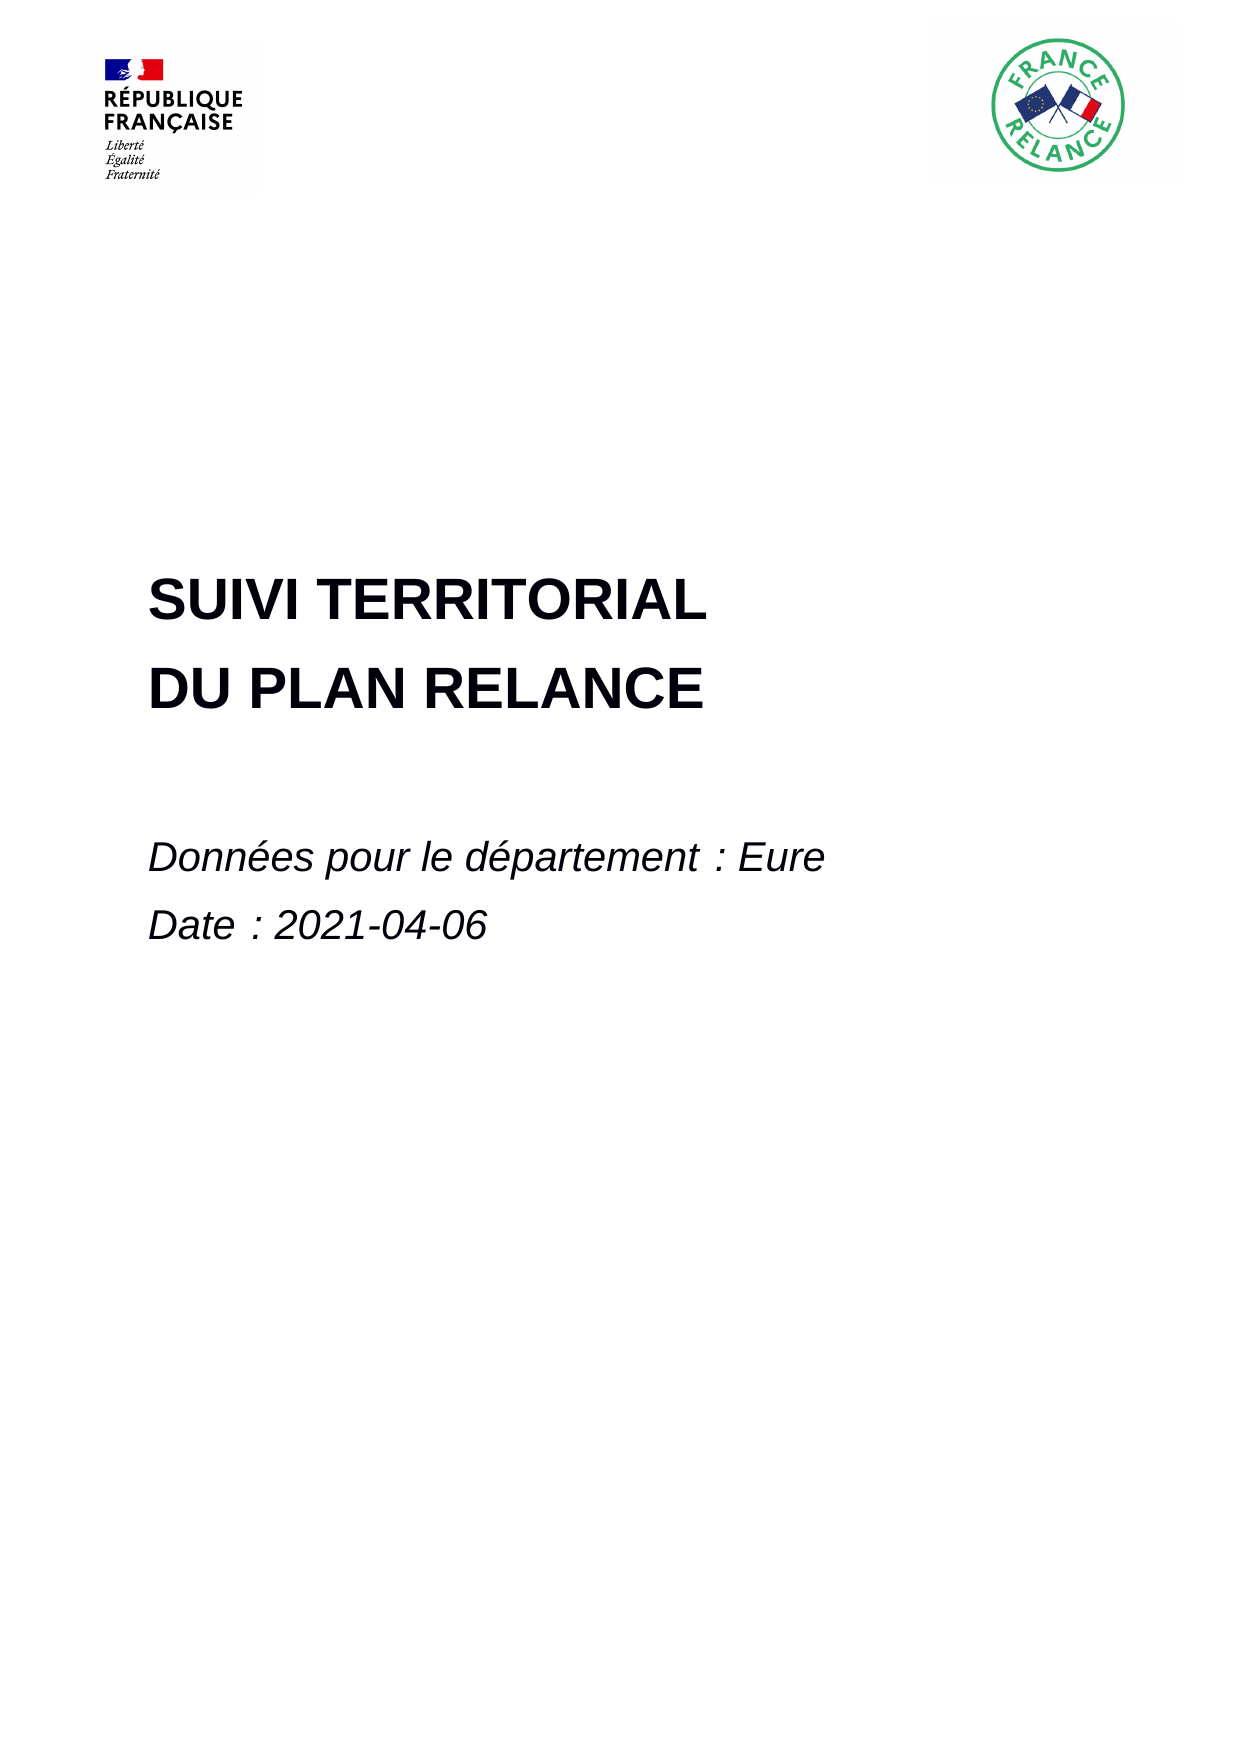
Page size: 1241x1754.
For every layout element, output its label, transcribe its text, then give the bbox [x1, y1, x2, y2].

picture [926, 17, 1184, 187]
text SUIVI TERRITORIAL [148, 565, 1093, 632]
picture [84, 39, 259, 198]
text Données pour le département : Eure [148, 832, 1093, 880]
text Date : 2021-04-06 [148, 900, 1093, 948]
text DU PLAN RELANCE [148, 654, 1093, 721]
